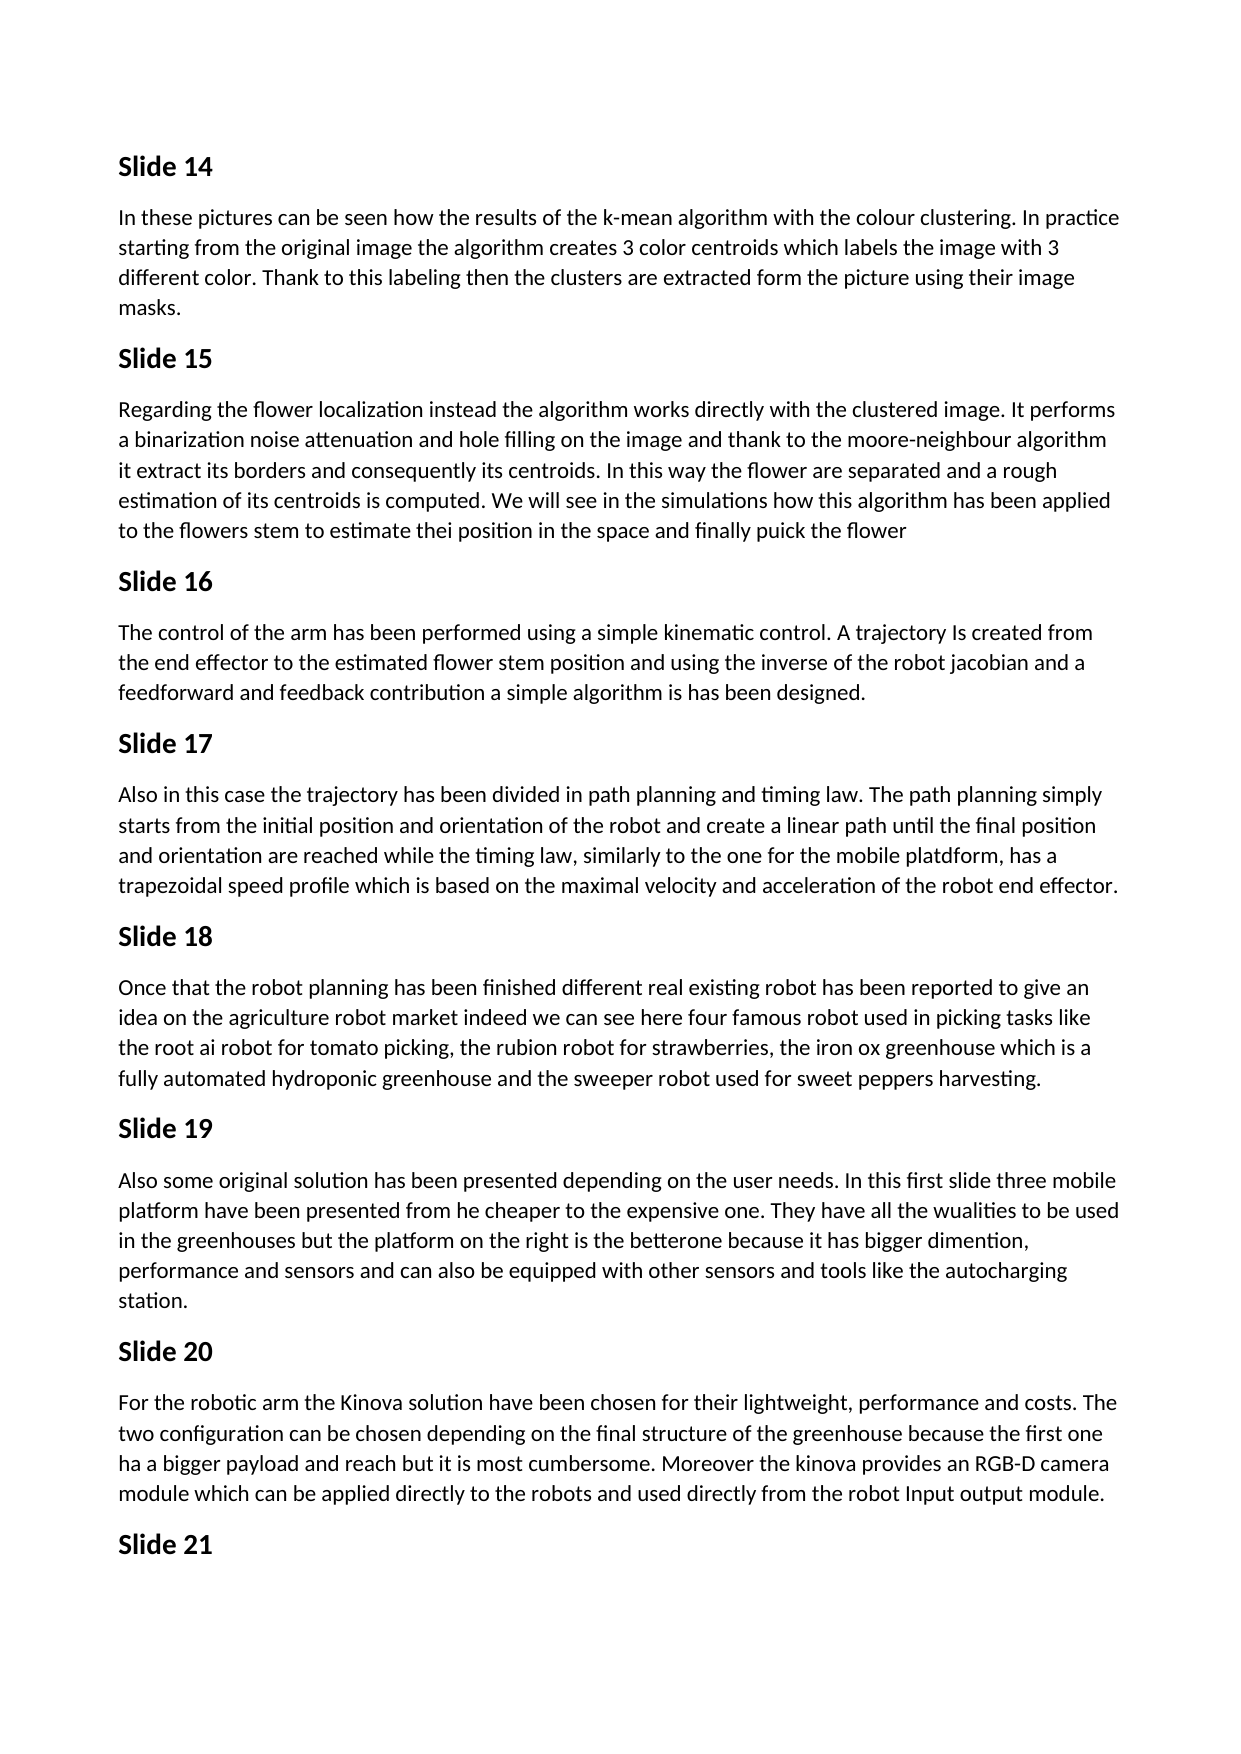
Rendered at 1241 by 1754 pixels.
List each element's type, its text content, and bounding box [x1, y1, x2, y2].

text Slide 20 [118, 1333, 1122, 1369]
text Also some original solution has been presented depending on the user needs. In this first slide three mobile platform have been presented from he cheaper to the expensive one. They have all the wualities to be used in the greenhouses but the platform on the right is the betterone because it has bigger dimention, performance and sensors and can also be equipped with other sensors and tools like the autocharging station. [118, 1166, 1122, 1314]
text Slide 17 [118, 725, 1122, 761]
text Slide 21 [118, 1526, 1122, 1562]
text The control of the arm has been performed using a simple kinematic control. A trajectory Is created from the end effector to the estimated flower stem position and using the inverse of the robot jacobian and a feedforward and feedback contribution a simple algorithm is has been designed. [118, 618, 1122, 707]
text Slide 16 [118, 563, 1122, 599]
text In these pictures can be seen how the results of the k-mean algorithm with the colour clustering. In practice starting from the original image the algorithm creates 3 color centroids which labels the image with 3 different color. Thank to this labeling then the clusters are extracted form the picture using their image masks. [118, 203, 1122, 321]
text Slide 14 [118, 148, 1122, 183]
text Slide 15 [118, 340, 1122, 376]
text Once that the robot planning has been finished different real existing robot has been reported to give an idea on the agriculture robot market indeed we can see here four famous robot used in picking tasks like the root ai robot for tomato picking, the rubion robot for strawberries, the iron ox greenhouse which is a fully automated hydroponic greenhouse and the sweeper robot used for sweet peppers harvesting. [118, 973, 1122, 1092]
text Regarding the flower localization instead the algorithm works directly with the clustered image. It performs a binarization noise attenuation and hole filling on the image and thank to the moore-neighbour algorithm it extract its borders and consequently its centroids. In this way the flower are separated and a rough estimation of its centroids is computed. We will see in the simulations how this algorithm has been applied to the flowers stem to estimate thei position in the space and finally puick the flower [118, 395, 1122, 544]
text Also in this case the trajectory has been divided in path planning and timing law. The path planning simply starts from the initial position and orientation of the robot and create a linear path until the final position and orientation are reached while the timing law, similarly to the one for the mobile platdform, has a trapezoidal speed profile which is based on the maximal velocity and acceleration of the robot end effector. [118, 781, 1122, 899]
text Slide 19 [118, 1111, 1122, 1146]
text For the robotic arm the Kinova solution have been chosen for their lightweight, performance and costs. The two configuration can be chosen depending on the final structure of the greenhouse because the first one ha a bigger payload and reach but it is most cumbersome. Moreover the kinova provides an RGB-D camera module which can be applied directly to the robots and used directly from the robot Input output module. [118, 1388, 1122, 1507]
text Slide 18 [118, 918, 1122, 954]
